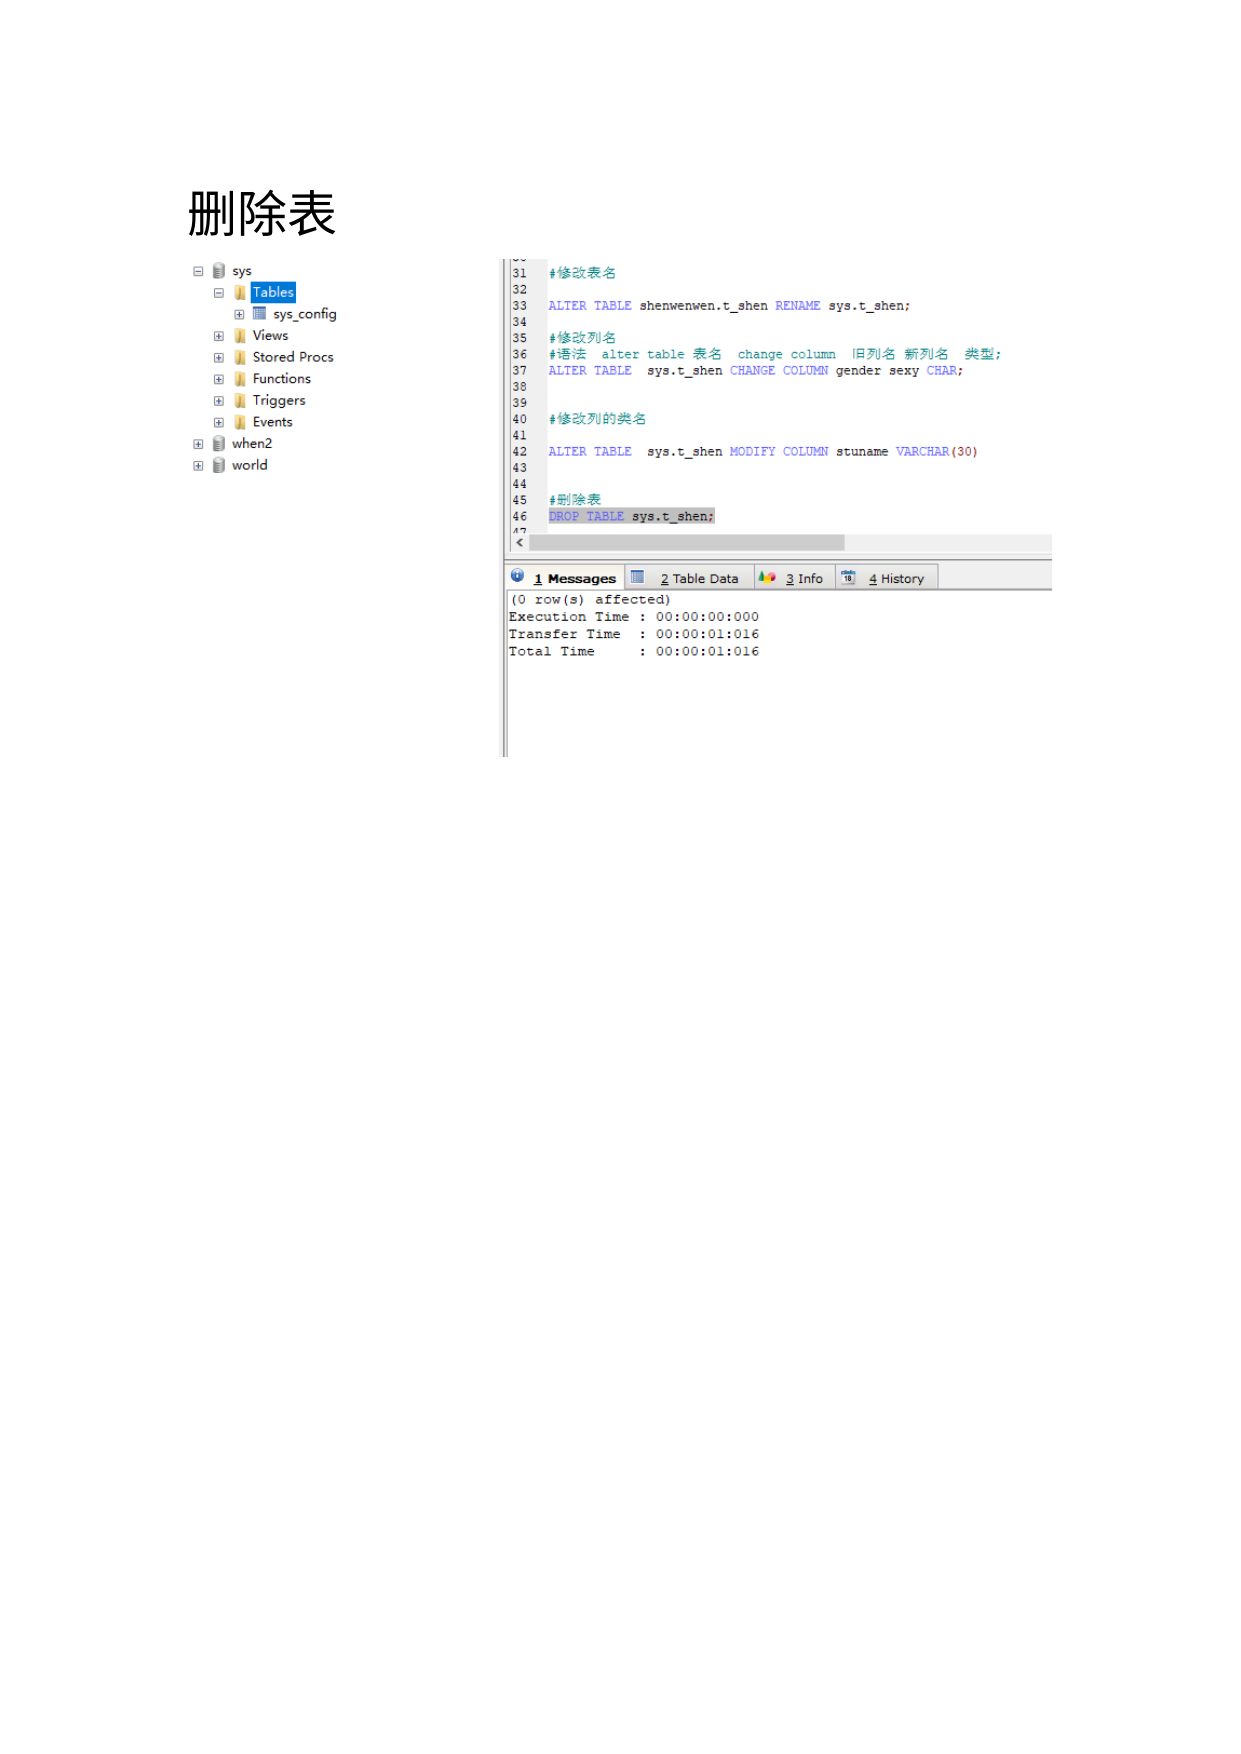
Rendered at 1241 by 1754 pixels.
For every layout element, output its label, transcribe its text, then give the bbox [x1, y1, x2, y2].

picture [187, 259, 1053, 757]
text 删除表 [187, 162, 1053, 259]
